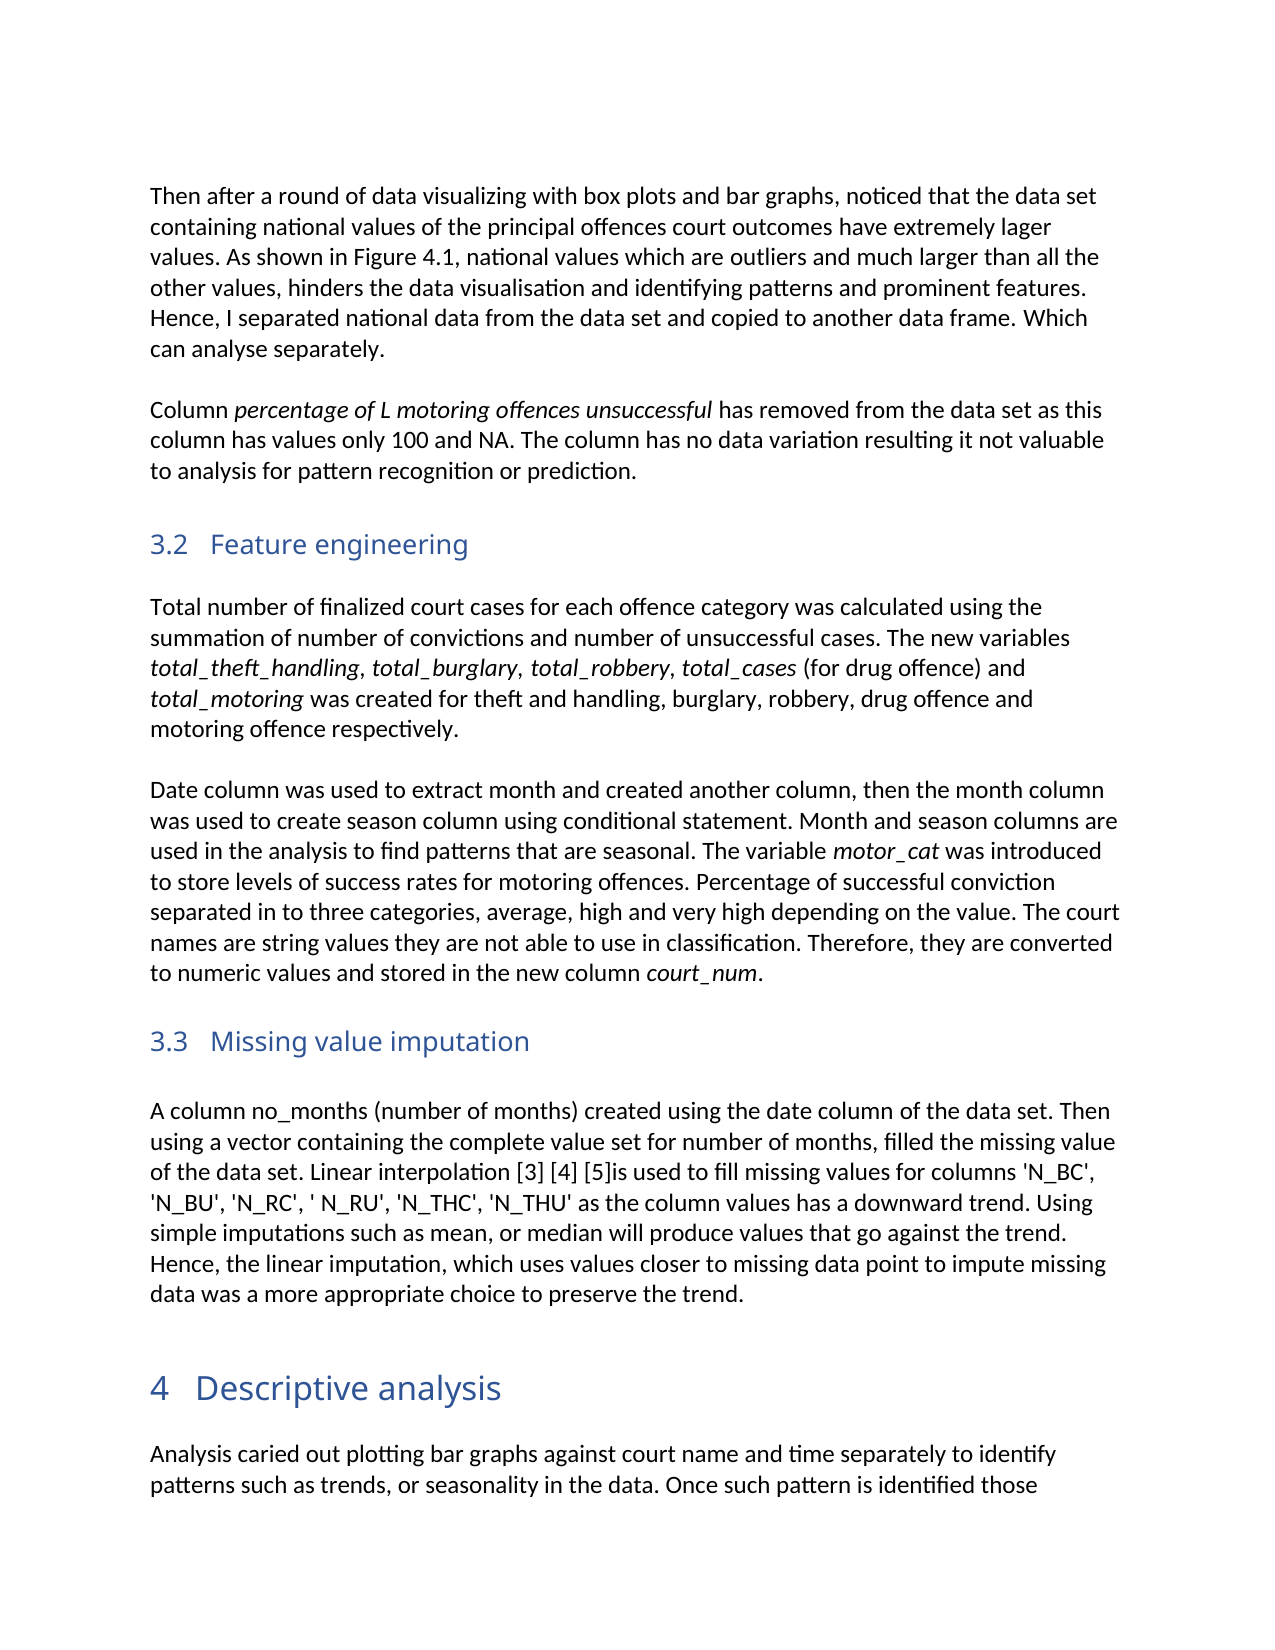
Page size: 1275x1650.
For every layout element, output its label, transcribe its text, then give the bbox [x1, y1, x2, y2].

text A column no_months (number of months) created using the date column of the data set. Then using a vector containing the complete value set for number of months, filled the missing value of the data set. Linear interpolation is used to fill missing values for columns 'N_BC', 'N_BU', 'N_RC', ' N_RU', 'N_THC', 'N_THU' as the column values has a downward trend. Using simple imputations such as mean, or median will produce values that go against the trend. Hence, the linear imputation, which uses values closer to missing data point to impute missing data was a more appropriate choice to preserve the trend. [150, 1095, 1125, 1309]
subtitle Descriptive analysis [150, 1364, 1125, 1410]
text Total number of finalized court cases for each offence category was calculated using the summation of number of convictions and number of unsuccessful cases. The new variables total_theft_handling, total_burglary, total_robbery, total_cases (for drug offence) and total_motoring was created for theft and handling, burglary, robbery, drug offence and motoring offence respectively. [150, 591, 1125, 744]
text Column percentage of L motoring offences unsuccessful has removed from the data set as this column has values only 100 and NA. The column has no data variation resulting it not valuable to analysis for pattern recognition or prediction. [150, 394, 1125, 486]
text Date column was used to extract month and created another column, then the month column was used to create season column using conditional statement. Month and season columns are used in the analysis to find patterns that are seasonal. The variable motor_cat was introduced to store levels of success rates for motoring offences. Percentage of successful conviction separated in to three categories, average, high and very high depending on the value. The court names are string values they are not able to use in classification. Therefore, they are converted to numeric values and stored in the new column court_num. [150, 774, 1125, 988]
text Then after a round of data visualizing with box plots and bar graphs, noticed that the data set containing national values of the principal offences court outcomes have extremely lager values. As shown in Figure 4.1, national values which are outliers and much larger than all the other values, hinders the data visualisation and identifying patterns and prominent features. Hence, I separated national data from the data set and copied to another data frame. Which can analyse separately. [150, 181, 1125, 364]
subtitle Feature engineering [150, 526, 1125, 562]
subtitle Missing value imputation [150, 1023, 1125, 1059]
